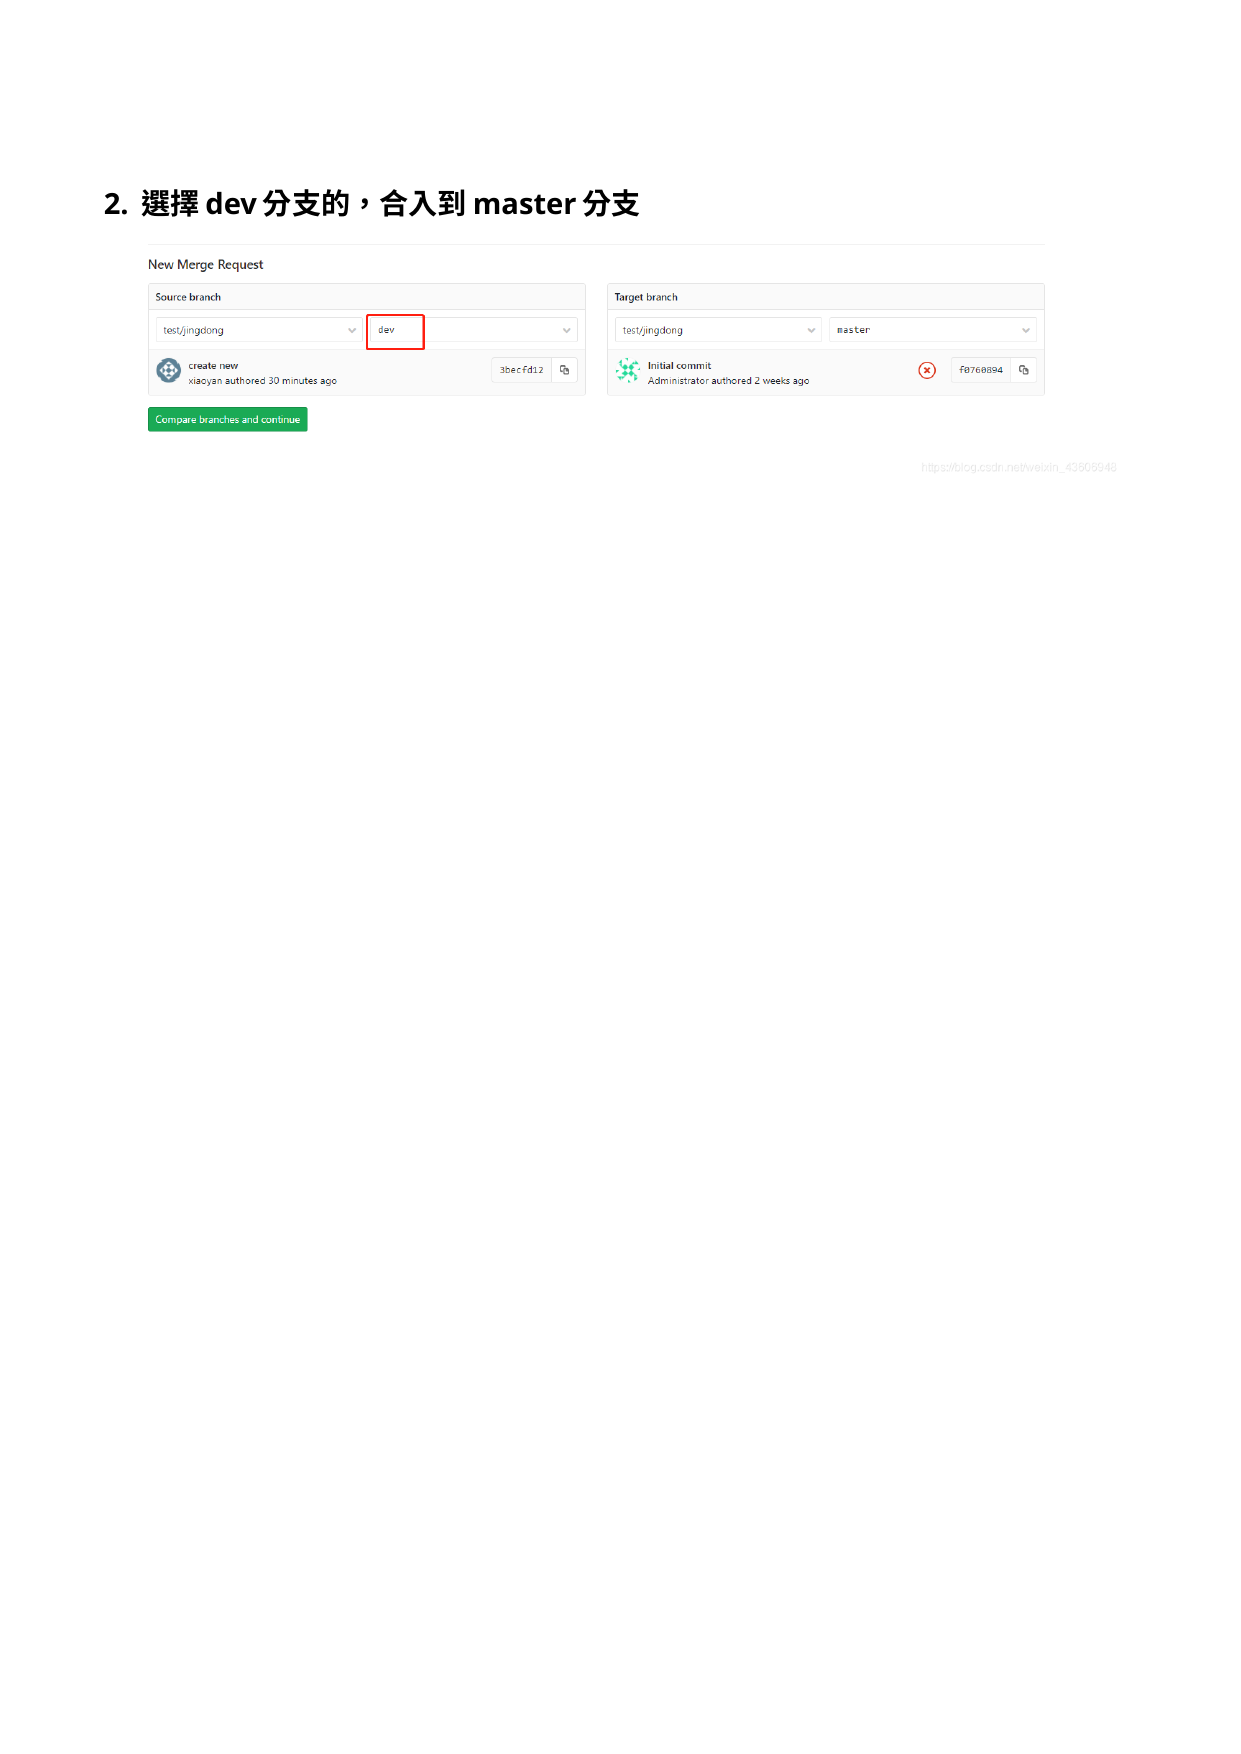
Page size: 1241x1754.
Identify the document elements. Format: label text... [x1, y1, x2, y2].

subtitle 選擇dev分支的，合入到master分支 [103, 164, 1122, 239]
picture [103, 239, 1123, 480]
